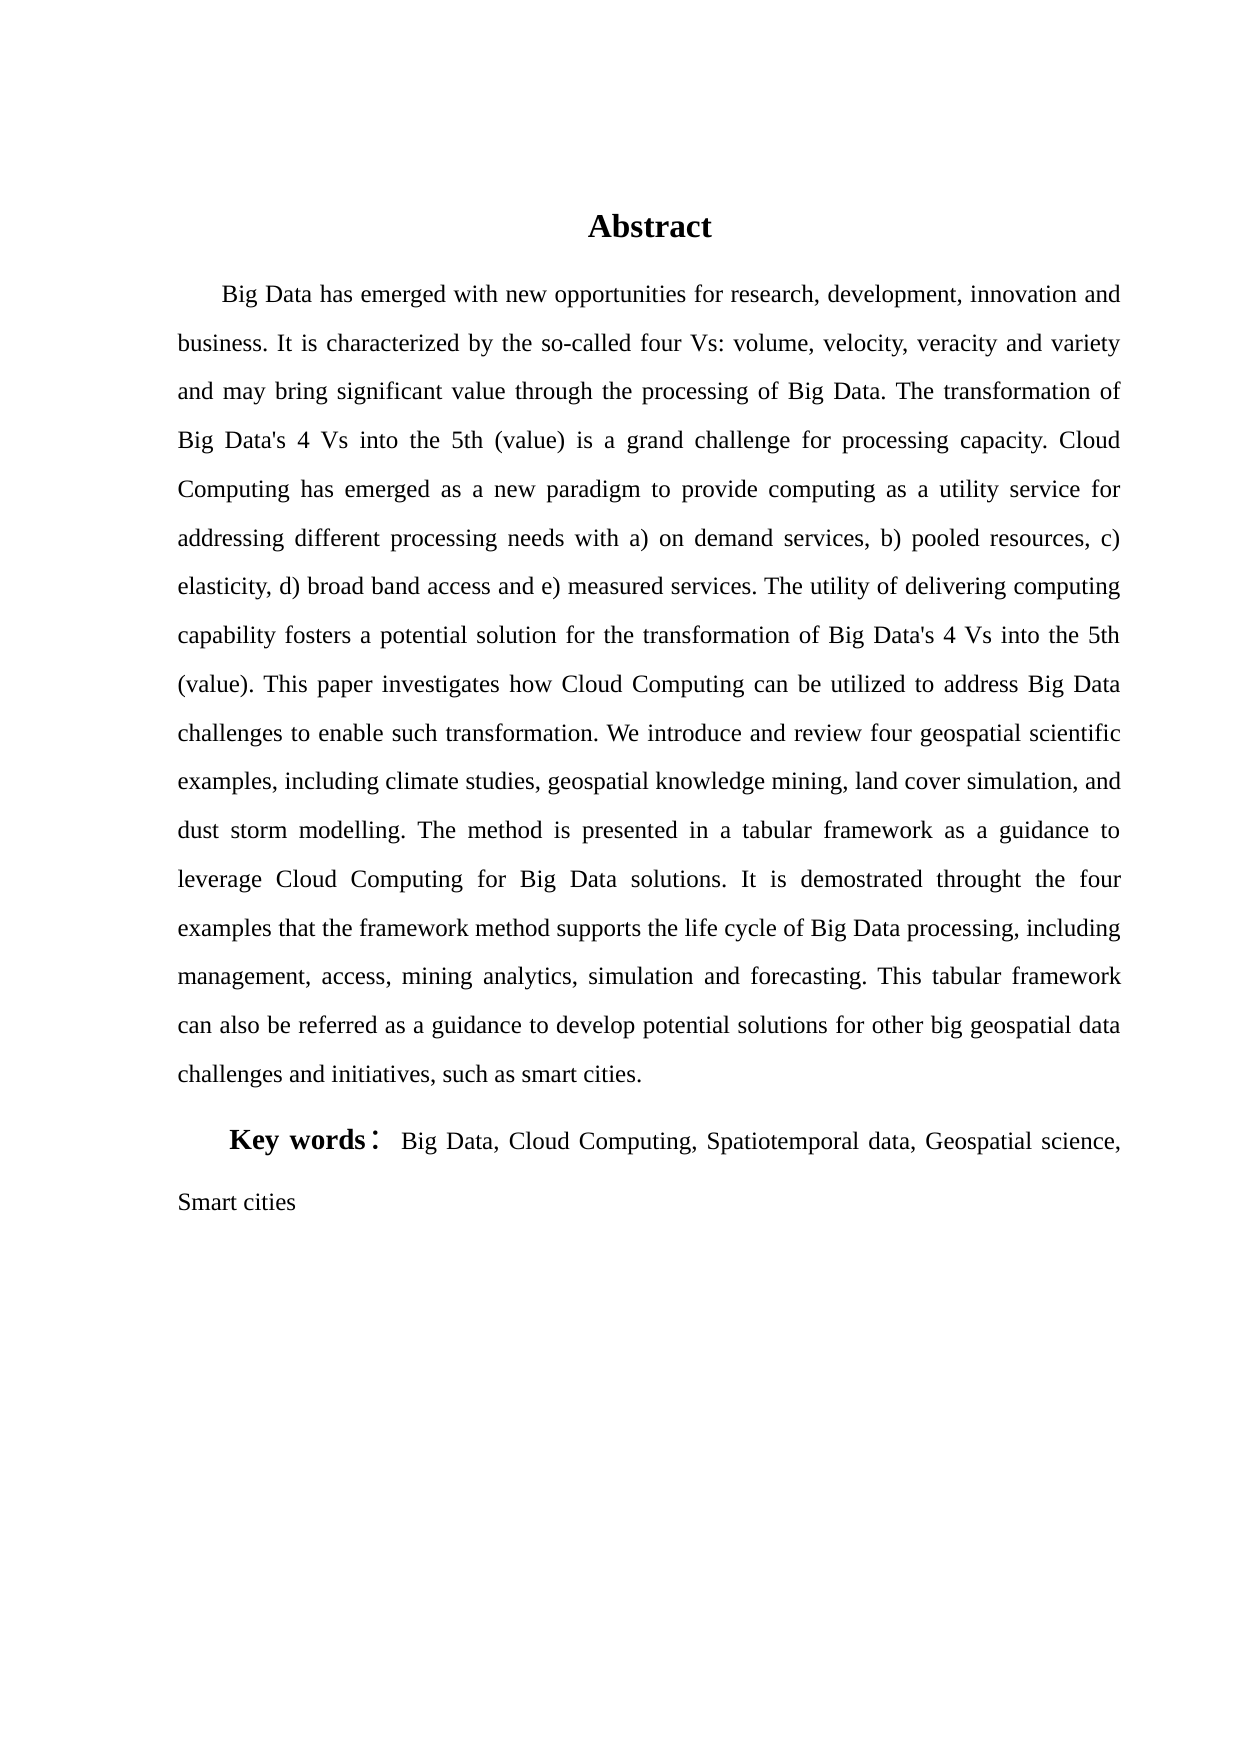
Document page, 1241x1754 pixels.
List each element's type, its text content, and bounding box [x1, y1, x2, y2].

text Key words：Big Data, Cloud Computing, Spatiotemporal data, Geospatial science, Smart cities [177, 1104, 1122, 1218]
text Big Data has emerged with new opportunities for research, development, innovation and business. It is characterized by the so-called four Vs: volume, velocity, veracity and variety and may bring significant value through the processing of Big Data. The transformation of Big Data's 4 Vs into the 5th (value) is a grand challenge for processing capacity. Cloud Computing has emerged as a new paradigm to provide computing as a utility service for addressing different processing needs with a) on demand services, b) pooled resources, c) elasticity, d) broad band access and e) measured services. The utility of delivering computing capability fosters a potential solution for the transformation of Big Data's 4 Vs into the 5th (value). This paper investigates how Cloud Computing can be utilized to address Big Data challenges to enable such transformation. We introduce and review four geospatial scientific examples, including climate studies, geospatial knowledge mining, land cover simulation, and dust storm modelling. The method is presented in a tabular framework as a guidance to leverage Cloud Computing for Big Data solutions. It is demostrated throught the four examples that the framework method supports the life cycle of Big Data processing, including management, access, mining analytics, simulation and forecasting. This tabular framework can also be referred as a guidance to develop potential solutions for other big geospatial data challenges and initiatives, such as smart cities. [177, 277, 1122, 1089]
text Abstract [177, 193, 1122, 258]
